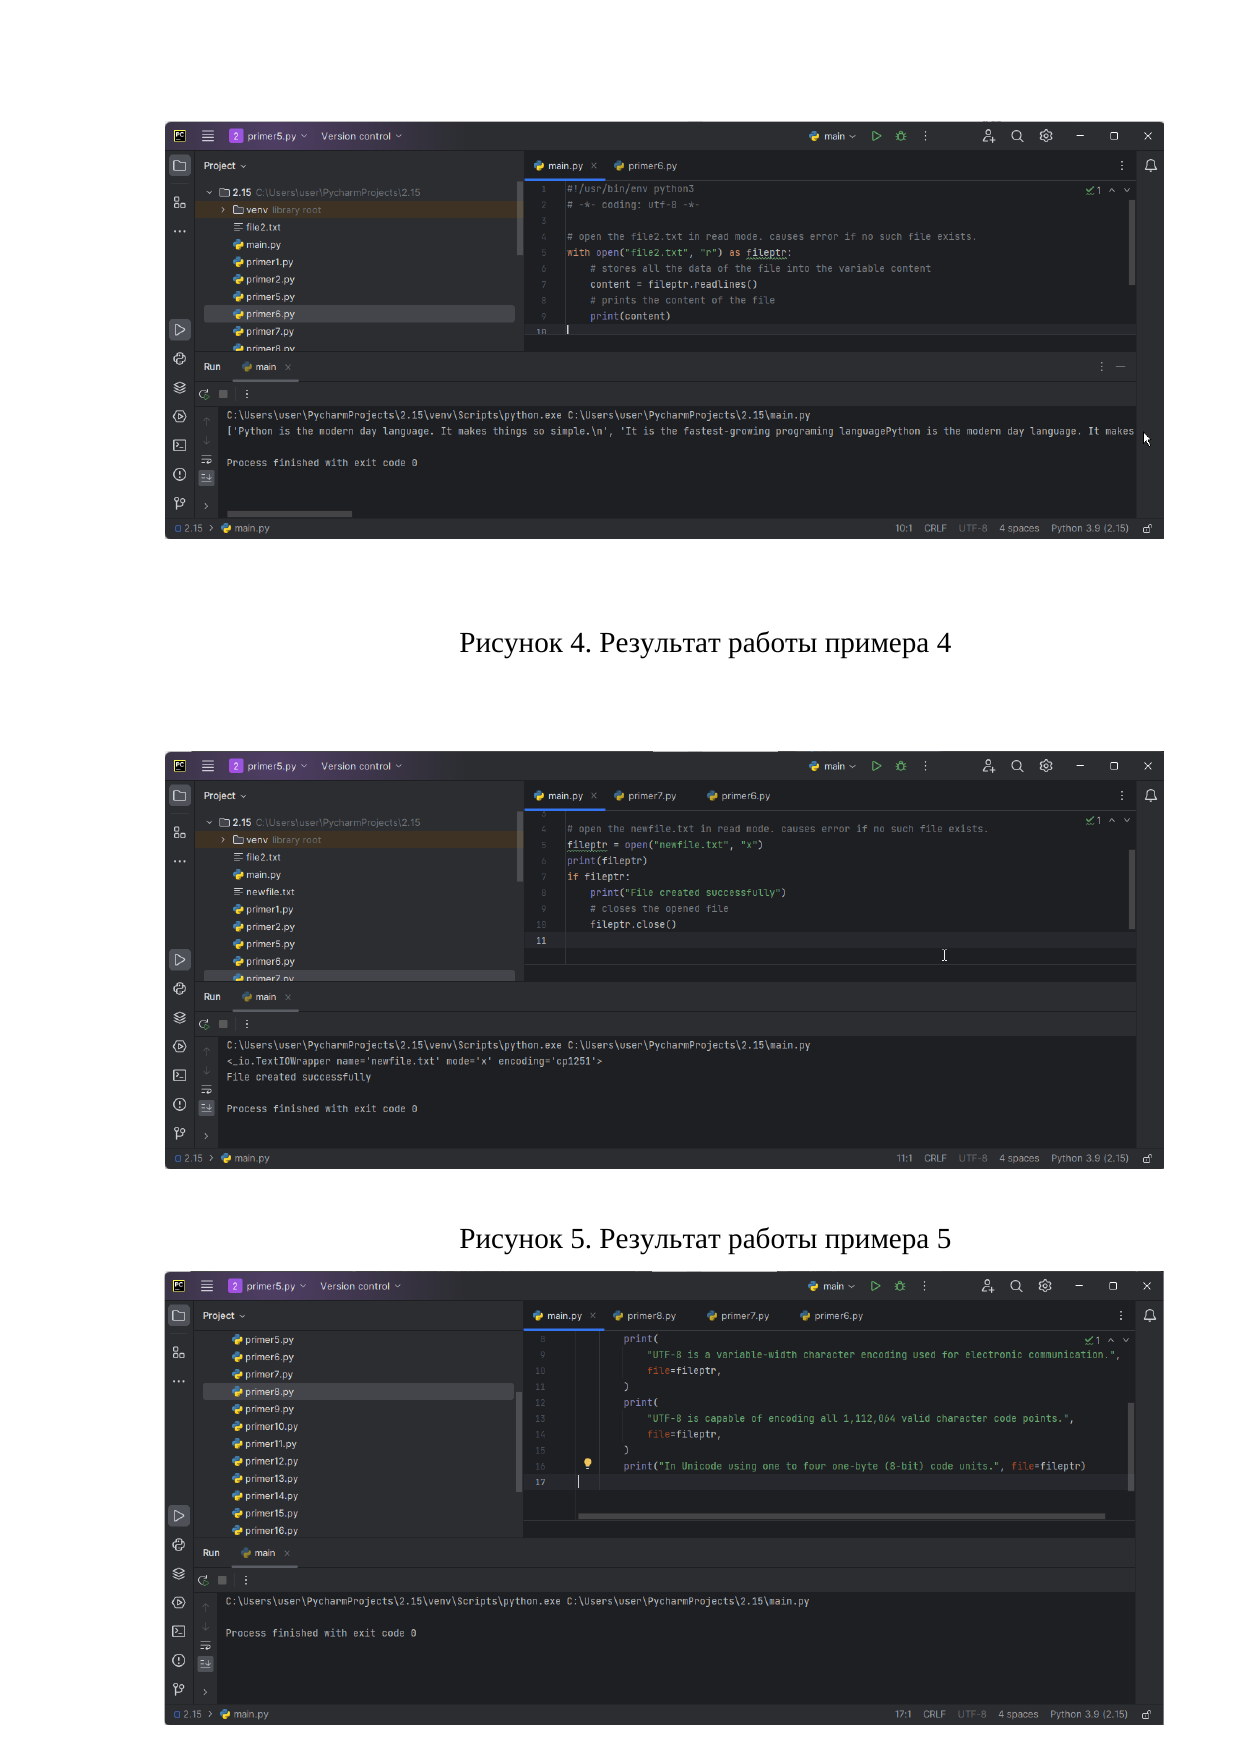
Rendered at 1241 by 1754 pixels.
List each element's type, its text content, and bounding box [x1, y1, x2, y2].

picture [165, 751, 1164, 1169]
picture [165, 121, 1164, 539]
list Рисунок 4. Результат работы примера 4 [247, 625, 1163, 659]
picture [164, 1271, 1164, 1725]
list Рисунок 5. Результат работы примера 5 [247, 1169, 1163, 1254]
